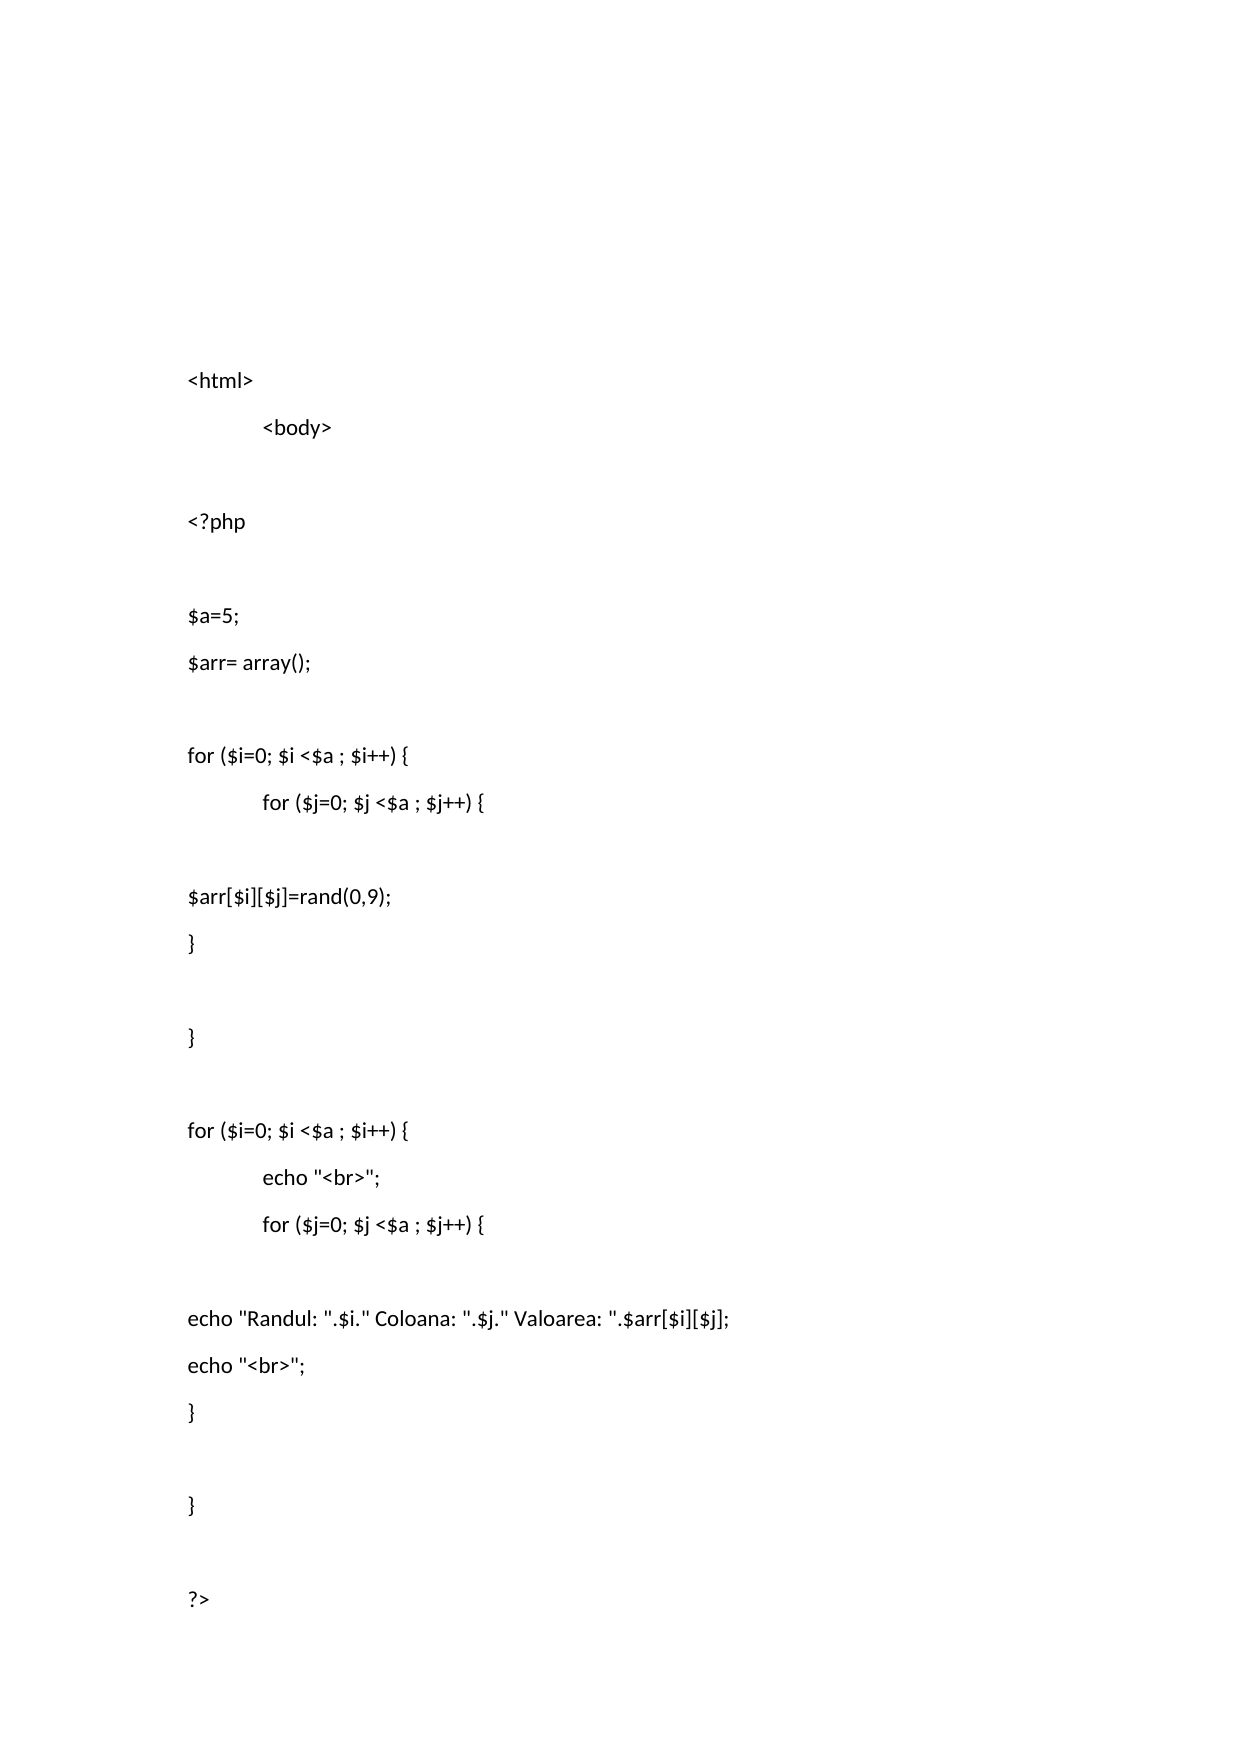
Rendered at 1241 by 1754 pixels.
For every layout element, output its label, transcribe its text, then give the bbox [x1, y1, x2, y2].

text for ($j=0; $j <$a ; $j++) { [262, 1210, 1165, 1238]
text echo "<br>"; [187, 1351, 1165, 1379]
text $arr= array(); [187, 648, 1165, 676]
text echo "<br>"; [262, 1163, 1165, 1192]
text for ($i=0; $i <$a ; $i++) { [187, 1117, 1165, 1145]
text } [187, 1492, 1165, 1520]
text ?> [187, 1585, 1165, 1613]
text } [187, 1023, 1165, 1051]
text <?php [187, 507, 1165, 535]
text <body> [262, 413, 1165, 442]
text echo "Randul: ".$i." Coloana: ".$j." Valoarea: ".$arr[$i][$j]; [187, 1304, 1165, 1332]
text } [187, 1398, 1165, 1426]
text for ($i=0; $i <$a ; $i++) { [187, 742, 1165, 770]
text $a=5; [187, 601, 1165, 629]
text <html> [187, 367, 1165, 395]
text $arr[$i][$j]=rand(0,9); [187, 882, 1165, 910]
text } [187, 929, 1165, 957]
text for ($j=0; $j <$a ; $j++) { [262, 788, 1165, 817]
